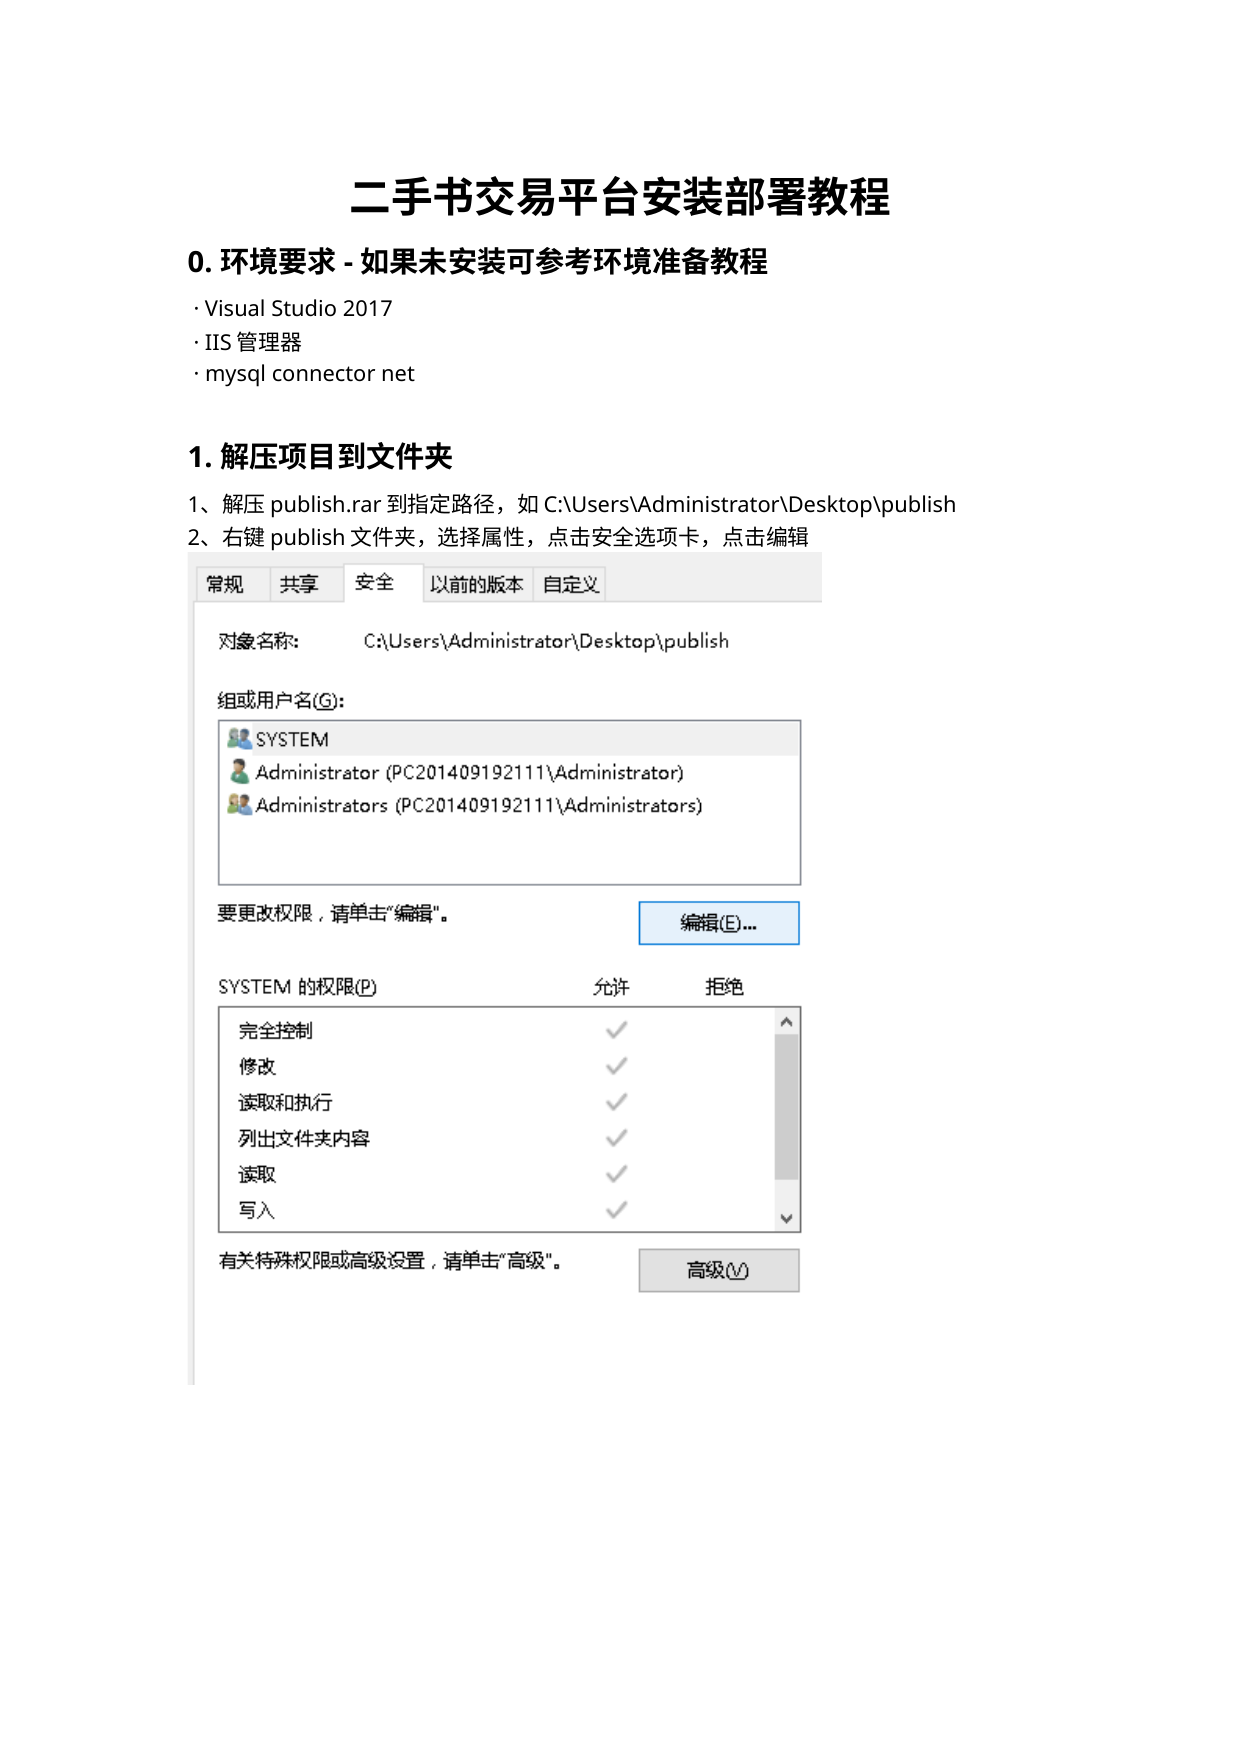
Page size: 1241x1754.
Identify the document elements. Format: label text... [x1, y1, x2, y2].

text · IIS管理器 [187, 324, 1053, 357]
text 二手书交易平台安装部署教程 [187, 162, 1053, 227]
text 1、解压publish.rar到指定路径，如C:\Users\Administrator\Desktop\publish [187, 487, 1053, 519]
text 1. 解压项目到文件夹 [187, 422, 1053, 487]
text 0. 环境要求 - 如果未安装可参考环境准备教程 [187, 227, 1053, 292]
text · mysql connector net [187, 357, 1053, 389]
text · Visual Studio 2017 [187, 292, 1053, 324]
picture [187, 552, 822, 1385]
text 2、右键publish文件夹，选择属性，点击安全选项卡，点击编辑 [187, 519, 1053, 552]
